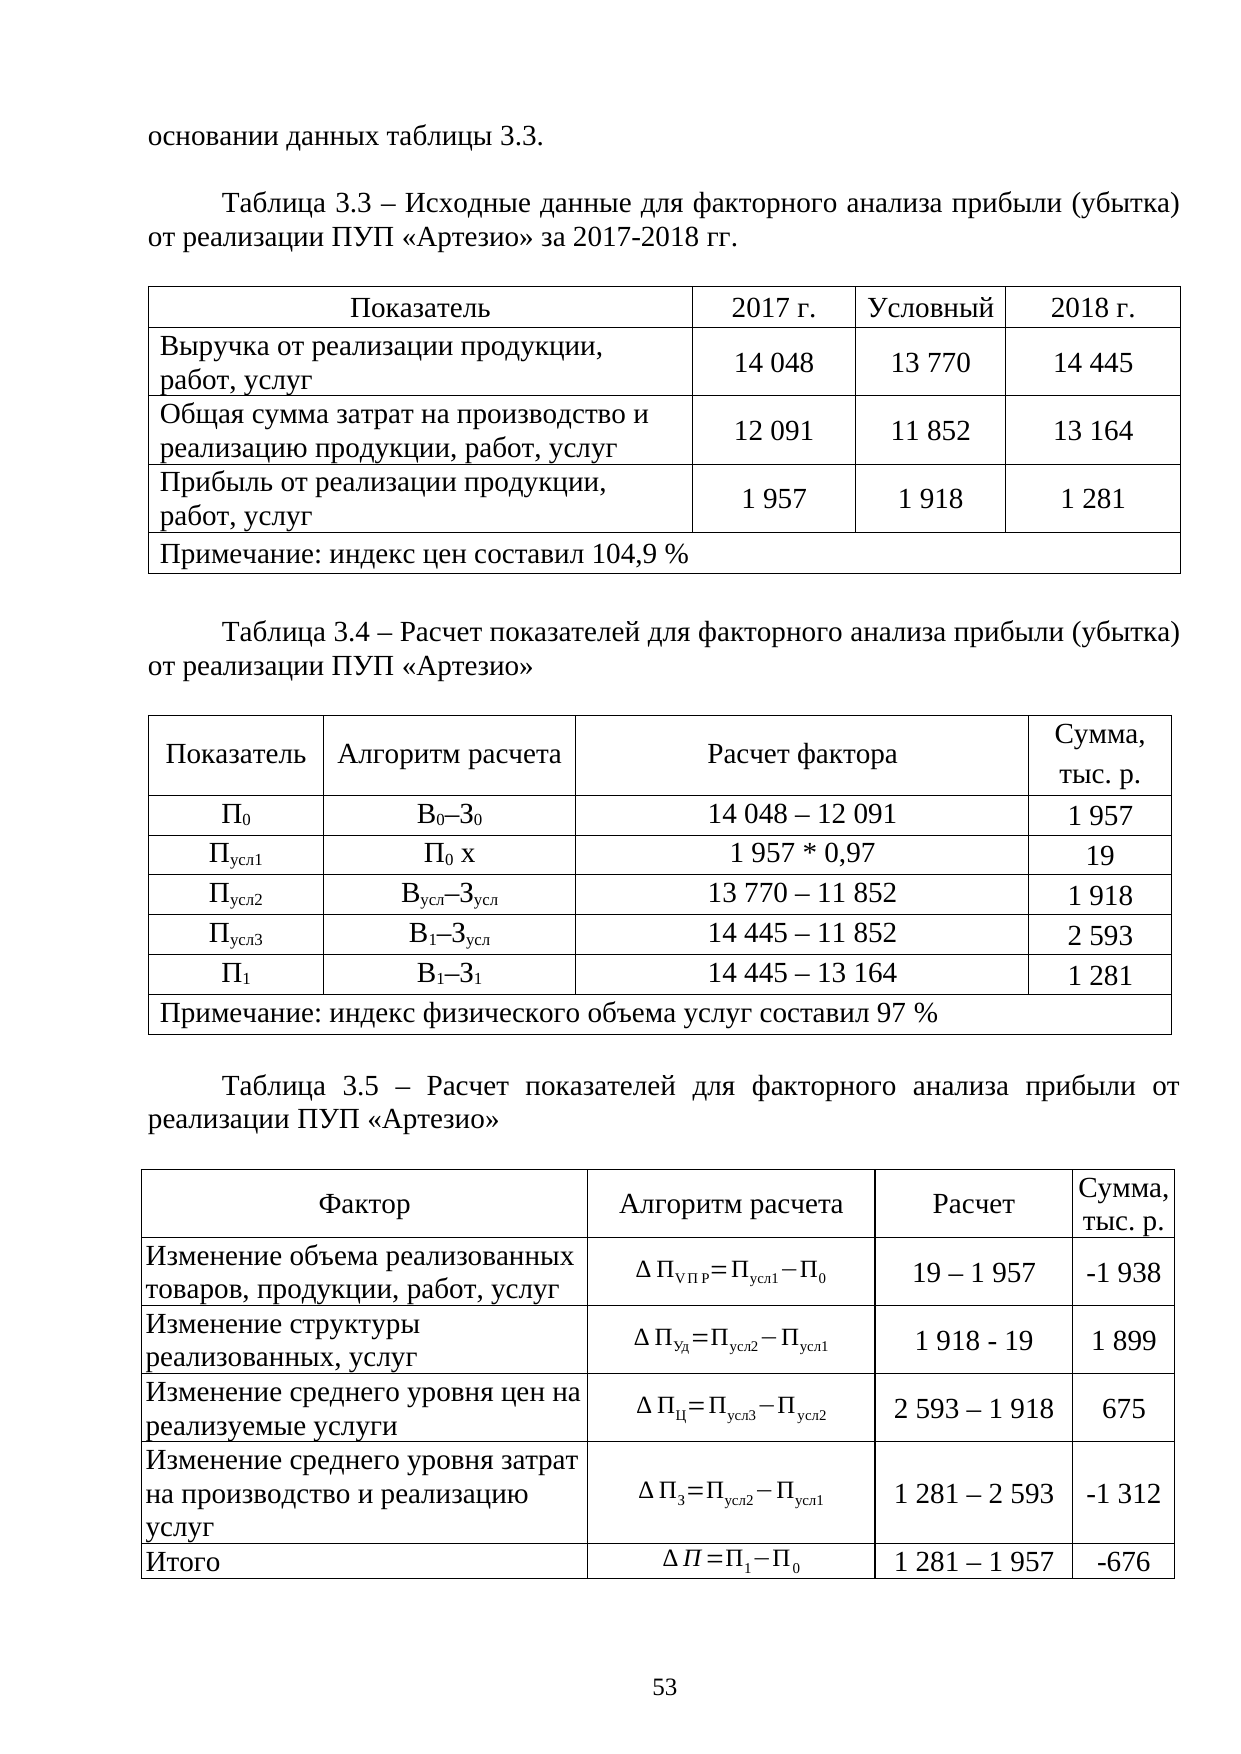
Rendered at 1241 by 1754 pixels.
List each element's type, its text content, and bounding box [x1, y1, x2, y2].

table_cell 13 770 [856, 328, 1005, 395]
table_header Сумма, тыс. р. [1073, 1170, 1174, 1237]
table_cell 19 [1029, 836, 1171, 874]
table_cell Общая сумма затрат на производство и реализацию продукции, работ, услуг [149, 396, 692, 463]
table_cell П0 х [324, 836, 575, 874]
table_cell 12 091 [693, 396, 855, 463]
table_header Условный [856, 287, 1005, 327]
table_cell Вусл–Зусл [324, 875, 575, 914]
table_header Показатель [149, 716, 323, 795]
text Таблица 3.5 – Расчет показателей для факторного анализа прибыли от реализации ПУП «Артезио» [148, 1068, 1181, 1135]
table_cell 1 957 [1029, 796, 1171, 834]
table_header Алгоритм расчета [324, 716, 575, 795]
table_cell [588, 1544, 874, 1577]
table_cell Пусл2 [149, 875, 323, 914]
table_cell П1 [149, 955, 323, 994]
table_cell П0 [149, 796, 323, 834]
table_cell 14 445 – 13 164 [576, 955, 1028, 994]
table_cell 1 281 – 2 593 [876, 1442, 1072, 1543]
table_cell 11 852 [856, 396, 1005, 463]
table_cell -1 312 [1073, 1442, 1174, 1543]
table_cell Изменение среднего уровня затрат на производство и реализацию услуг [142, 1442, 587, 1543]
table_cell [588, 1238, 874, 1305]
table_cell 675 [1073, 1374, 1174, 1441]
table_cell 19 – 1 957 [876, 1238, 1072, 1305]
table_header 2017 г. [693, 287, 855, 327]
table_header Показатель [149, 287, 692, 327]
table_cell 14 048 [693, 328, 855, 395]
table_cell Пусл3 [149, 915, 323, 954]
table_cell 1 957 [693, 465, 855, 532]
table_cell 1 918 [856, 465, 1005, 532]
table_cell В1–Зусл [324, 915, 575, 954]
table_cell Изменение среднего уровня цен на реализуемые услуги [142, 1374, 587, 1441]
table_cell Изменение структуры реализованных, услуг [142, 1306, 587, 1373]
table_cell 14 048 – 12 091 [576, 796, 1028, 834]
table_cell 1 281 – 1 957 [876, 1544, 1072, 1577]
table_header Алгоритм расчета [588, 1170, 874, 1237]
table_cell 14 445 – 11 852 [576, 915, 1028, 954]
table_cell 1 281 [1006, 465, 1180, 532]
table_cell 13 164 [1006, 396, 1180, 463]
table_cell -676 [1073, 1544, 1174, 1577]
table_cell Примечание: индекс физического объема услуг составил 97 % [149, 995, 1171, 1033]
table_cell 1 899 [1073, 1306, 1174, 1373]
table_cell В0–З0 [324, 796, 575, 834]
table_cell Итого [142, 1544, 587, 1577]
table_cell 13 770 – 11 852 [576, 875, 1028, 914]
table_cell 1 918 [1029, 875, 1171, 914]
table_cell Выручка от реализации продукции, работ, услуг [149, 328, 692, 395]
table_cell 14 445 [1006, 328, 1180, 395]
table_cell 1 918 - 19 [876, 1306, 1072, 1373]
text Таблица 3.3 – Исходные данные для факторного анализа прибыли (убытка) от реализации ПУП «Артезио» за 2017-2018 гг. [148, 185, 1181, 252]
table_cell -1 938 [1073, 1238, 1174, 1305]
table_cell [588, 1306, 874, 1373]
table_header 2018 г. [1006, 287, 1180, 327]
table_cell [588, 1442, 874, 1543]
table_cell 2 593 – 1 918 [876, 1374, 1072, 1441]
table_cell Пусл1 [149, 836, 323, 874]
table_cell В1–З1 [324, 955, 575, 994]
table_header Расчет [876, 1170, 1072, 1237]
table_cell Прибыль от реализации продукции, работ, услуг [149, 465, 692, 532]
table_cell [588, 1374, 874, 1441]
table_cell 1 957 * 0,97 [576, 836, 1028, 874]
table_cell 2 593 [1029, 915, 1171, 954]
table_cell Примечание: индекс цен составил 104,9 % [149, 533, 1180, 573]
table_cell 1 281 [1029, 955, 1171, 994]
table_cell Изменение объема реализованных товаров, продукции, работ, услуг [142, 1238, 587, 1305]
table_header Сумма, тыс. р. [1029, 716, 1171, 795]
table_header Фактор [142, 1170, 587, 1237]
text Таблица 3.4 – Расчет показателей для факторного анализа прибыли (убытка) от реализации ПУП «Артезио» [148, 614, 1181, 681]
table_header Расчет фактора [576, 716, 1028, 795]
